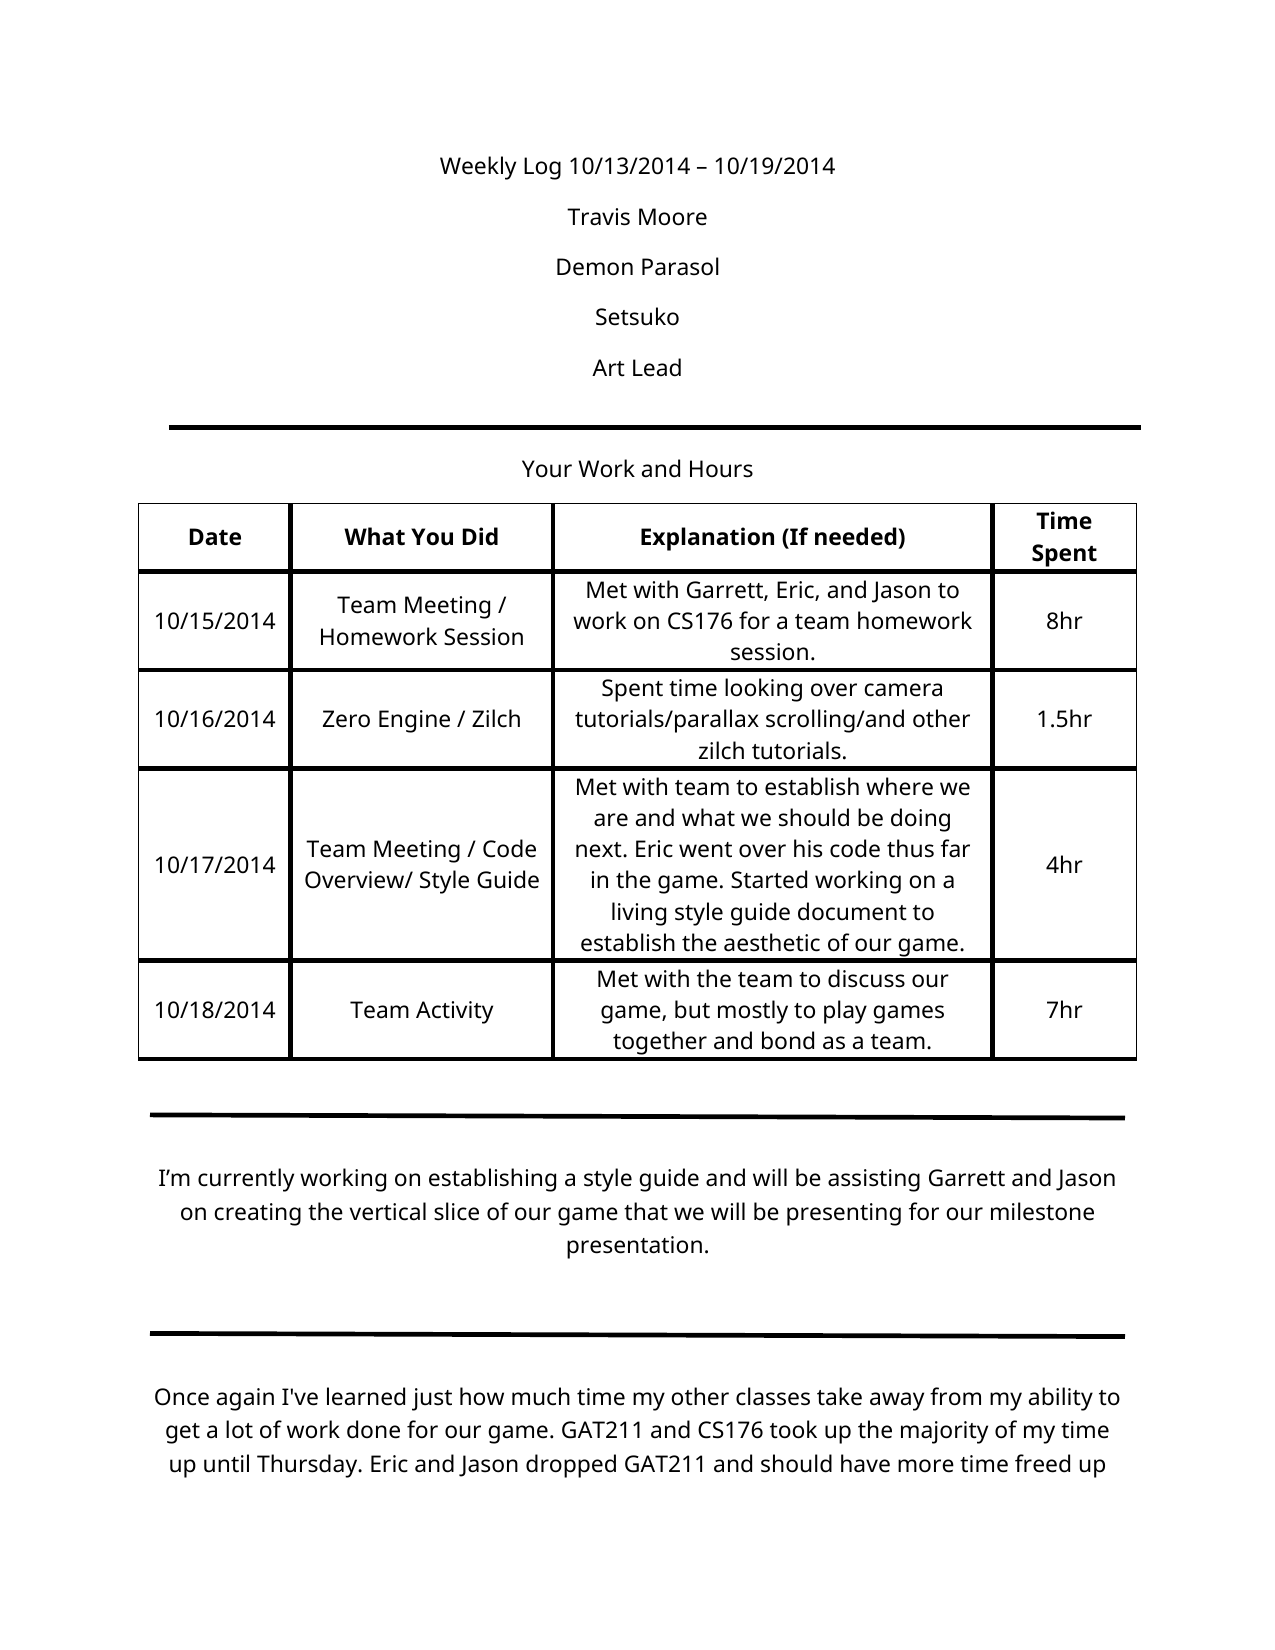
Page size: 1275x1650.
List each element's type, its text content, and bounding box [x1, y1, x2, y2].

table_cell 10/15/2014 [139, 574, 288, 667]
table_cell 1.5hr [995, 672, 1136, 766]
table_cell 8hr [995, 574, 1136, 667]
table_cell 10/18/2014 [139, 963, 288, 1056]
table_header What You Did [293, 504, 551, 569]
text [150, 1381, 1125, 1479]
table_cell 7hr [995, 963, 1136, 1056]
table_cell 4hr [995, 771, 1136, 958]
table_cell Zero Engine / Zilch [293, 672, 551, 766]
table_header Explanation (If needed) [555, 504, 990, 569]
table_cell Met with team to establish where we are and what we should be doing next. Eric went over his code thus far in the game. Started working on a living style guide document to establish the aesthetic of our game. [555, 771, 990, 958]
table_cell Team Activity [293, 963, 551, 1056]
table_cell Met with the team to discuss our game, but mostly to play games together and bond as a team. [555, 963, 990, 1056]
text Demon Parasol [150, 251, 1125, 282]
table_cell 10/17/2014 [139, 771, 288, 958]
text Art Lead [150, 352, 1125, 383]
text Travis Moore [150, 200, 1125, 232]
table_cell Met with Garrett, Eric, and Jason to work on CS176 for a team homework session. [555, 574, 990, 667]
table_header Date [139, 504, 288, 569]
table_cell Team Meeting / Code Overview/ Style Guide [293, 771, 551, 958]
table_cell Spent time looking over camera tutorials/parallax scrolling/and other zilch tutorials. [555, 672, 990, 766]
text I’m currently working on establishing a style guide and will be assisting Garrett and Jason on creating the vertical slice of our game that we will be presenting for our milestone presentation. [150, 1162, 1125, 1261]
text Setsuko [150, 301, 1125, 332]
table_cell Team Meeting / Homework Session [293, 574, 551, 667]
table_cell 10/16/2014 [139, 672, 288, 766]
table_header Time Spent [995, 504, 1136, 569]
text Weekly Log 10/13/2014 – 10/19/2014 [150, 150, 1125, 181]
text Your Work and Hours [150, 452, 1125, 484]
